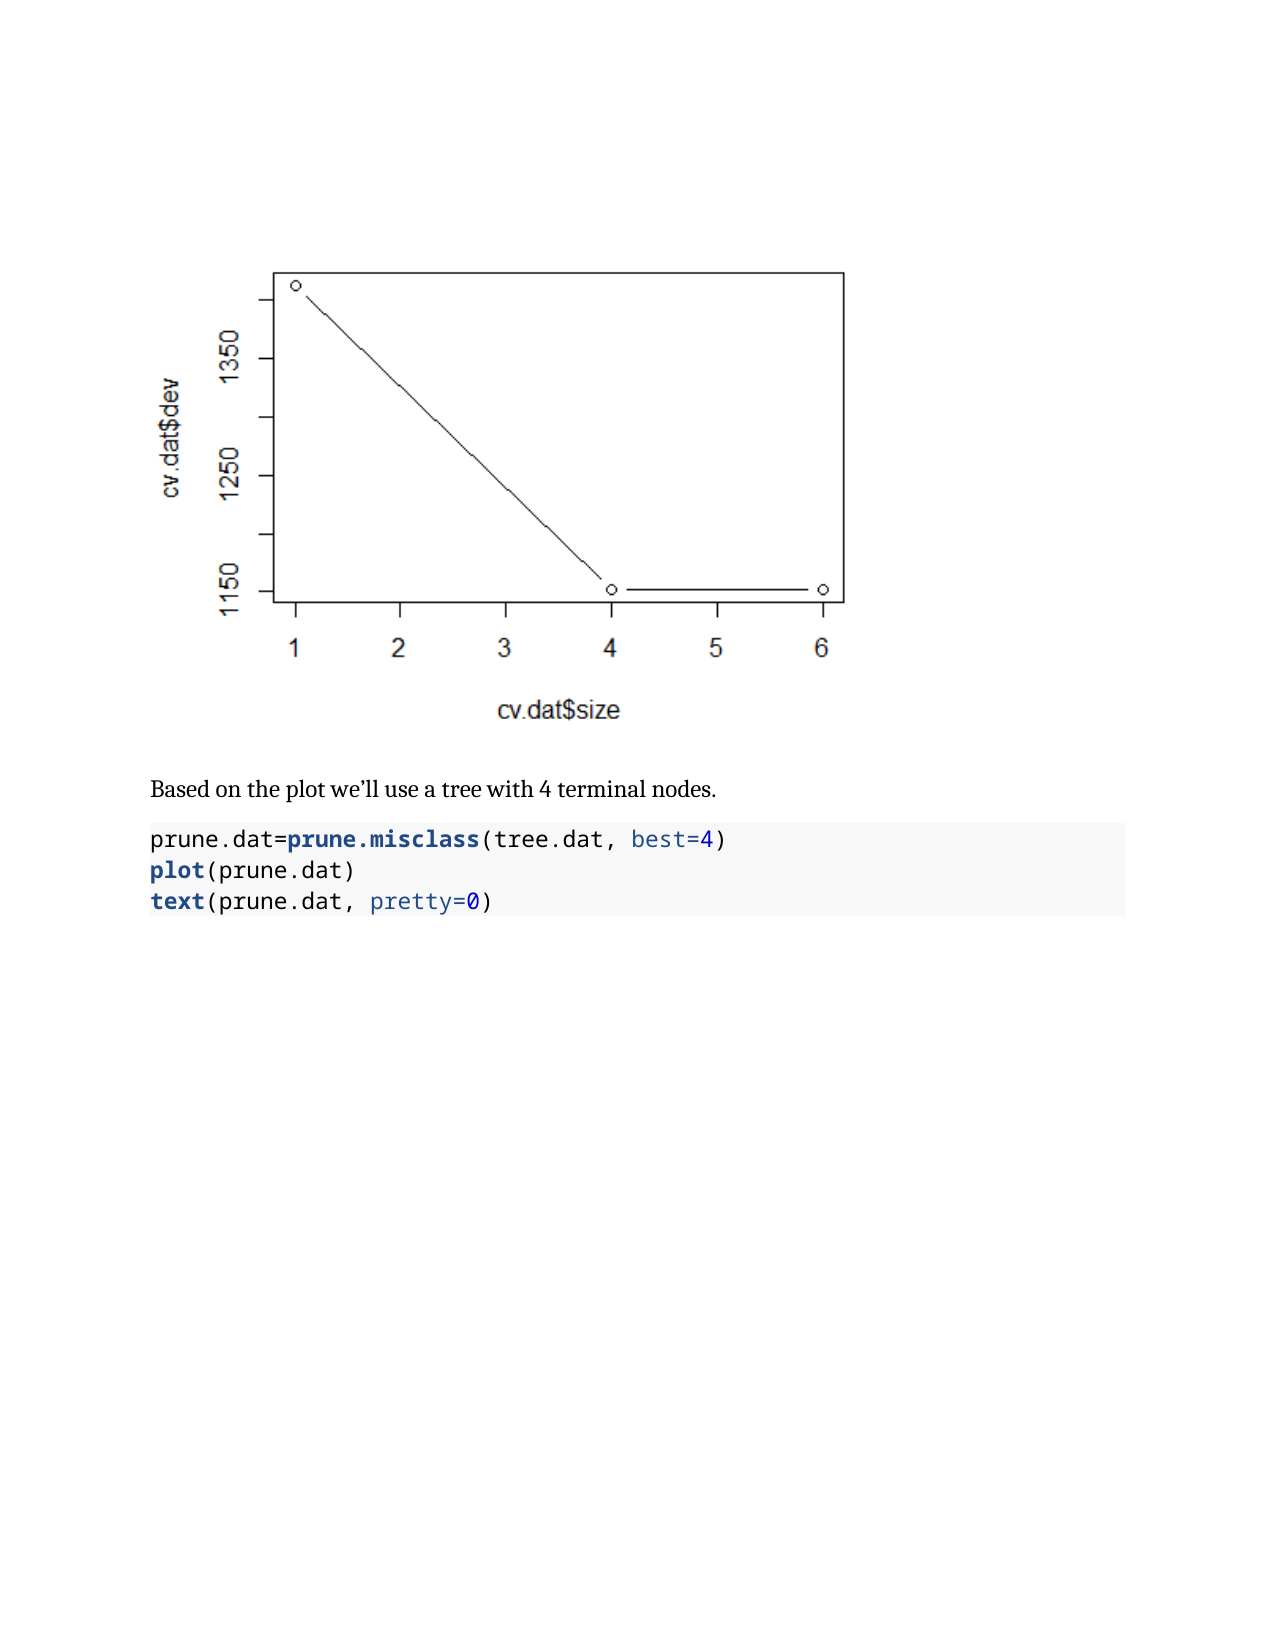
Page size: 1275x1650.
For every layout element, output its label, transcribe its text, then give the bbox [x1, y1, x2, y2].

picture [150, 150, 908, 757]
text Based on the plot we’ll use a tree with 4 terminal nodes. [150, 775, 1125, 804]
text prune.dat=prune.misclass(tree.dat, best=4) plot(prune.dat) text(prune.dat, pretty=0) [356, 823, 1125, 916]
